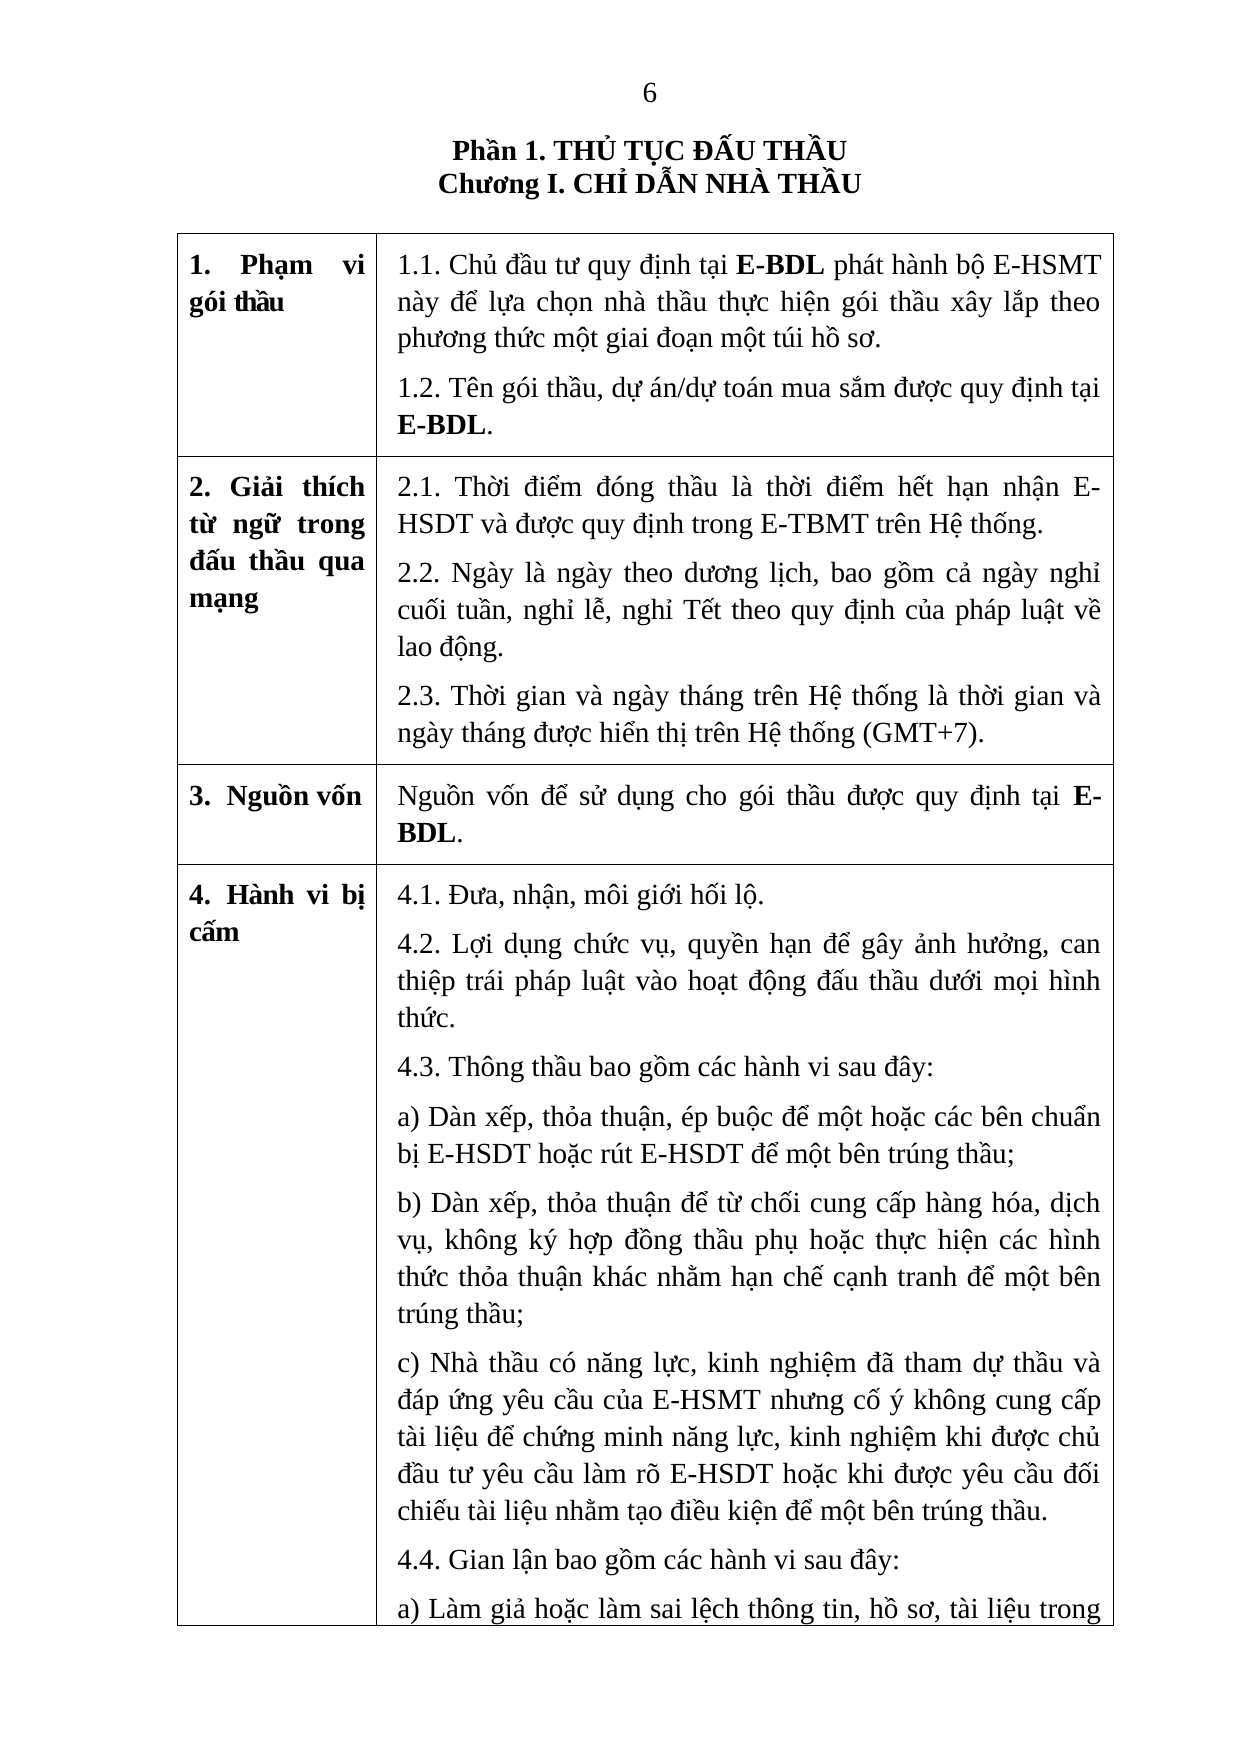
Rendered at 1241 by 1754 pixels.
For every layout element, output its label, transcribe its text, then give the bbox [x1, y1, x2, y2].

table_header 1.1. Chủ đầu tư quy định tại E-BDL phát hành bộ E-HSMT này để lựa chọn nhà thầu thực hiện gói thầu xây lắp theo phương thức một giai đoạn một túi hồ sơ. 1.2. Tên gói thầu, dự án/dự toán mua sắm được quy định tại E-BDL. [377, 234, 1113, 456]
table_cell 2. Giải thích từ ngữ trong đấu thầu qua mạng [178, 457, 376, 764]
text Phần 1. THỦ TỤC ĐẤU THẦU [177, 133, 1122, 166]
text Chương I. CHỈ DẪN NHÀ THẦU [177, 166, 1122, 200]
table_cell 2.1. Thời điểm đóng thầu là thời điểm hết hạn nhận E-HSDT và được quy định trong E-TBMT trên Hệ thống. 2.2. Ngày là ngày theo dương lịch, bao gồm cả ngày nghỉ cuối tuần, nghỉ lễ, nghỉ Tết theo quy định của pháp luật về lao động. 2.3. Thời gian và ngày tháng trên Hệ thống là thời gian và ngày tháng được hiển thị trên Hệ thống (GMT+7). [377, 457, 1113, 764]
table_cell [377, 865, 1113, 1625]
table_cell 4. Hành vi bị cấm [178, 865, 376, 1625]
table_header 1. Phạm vi gói thầu [178, 234, 376, 456]
table_cell 3. Nguồn vốn [178, 765, 376, 863]
table_cell Nguồn vốn để sử dụng cho gói thầu được quy định tại E-BDL. [377, 765, 1113, 863]
